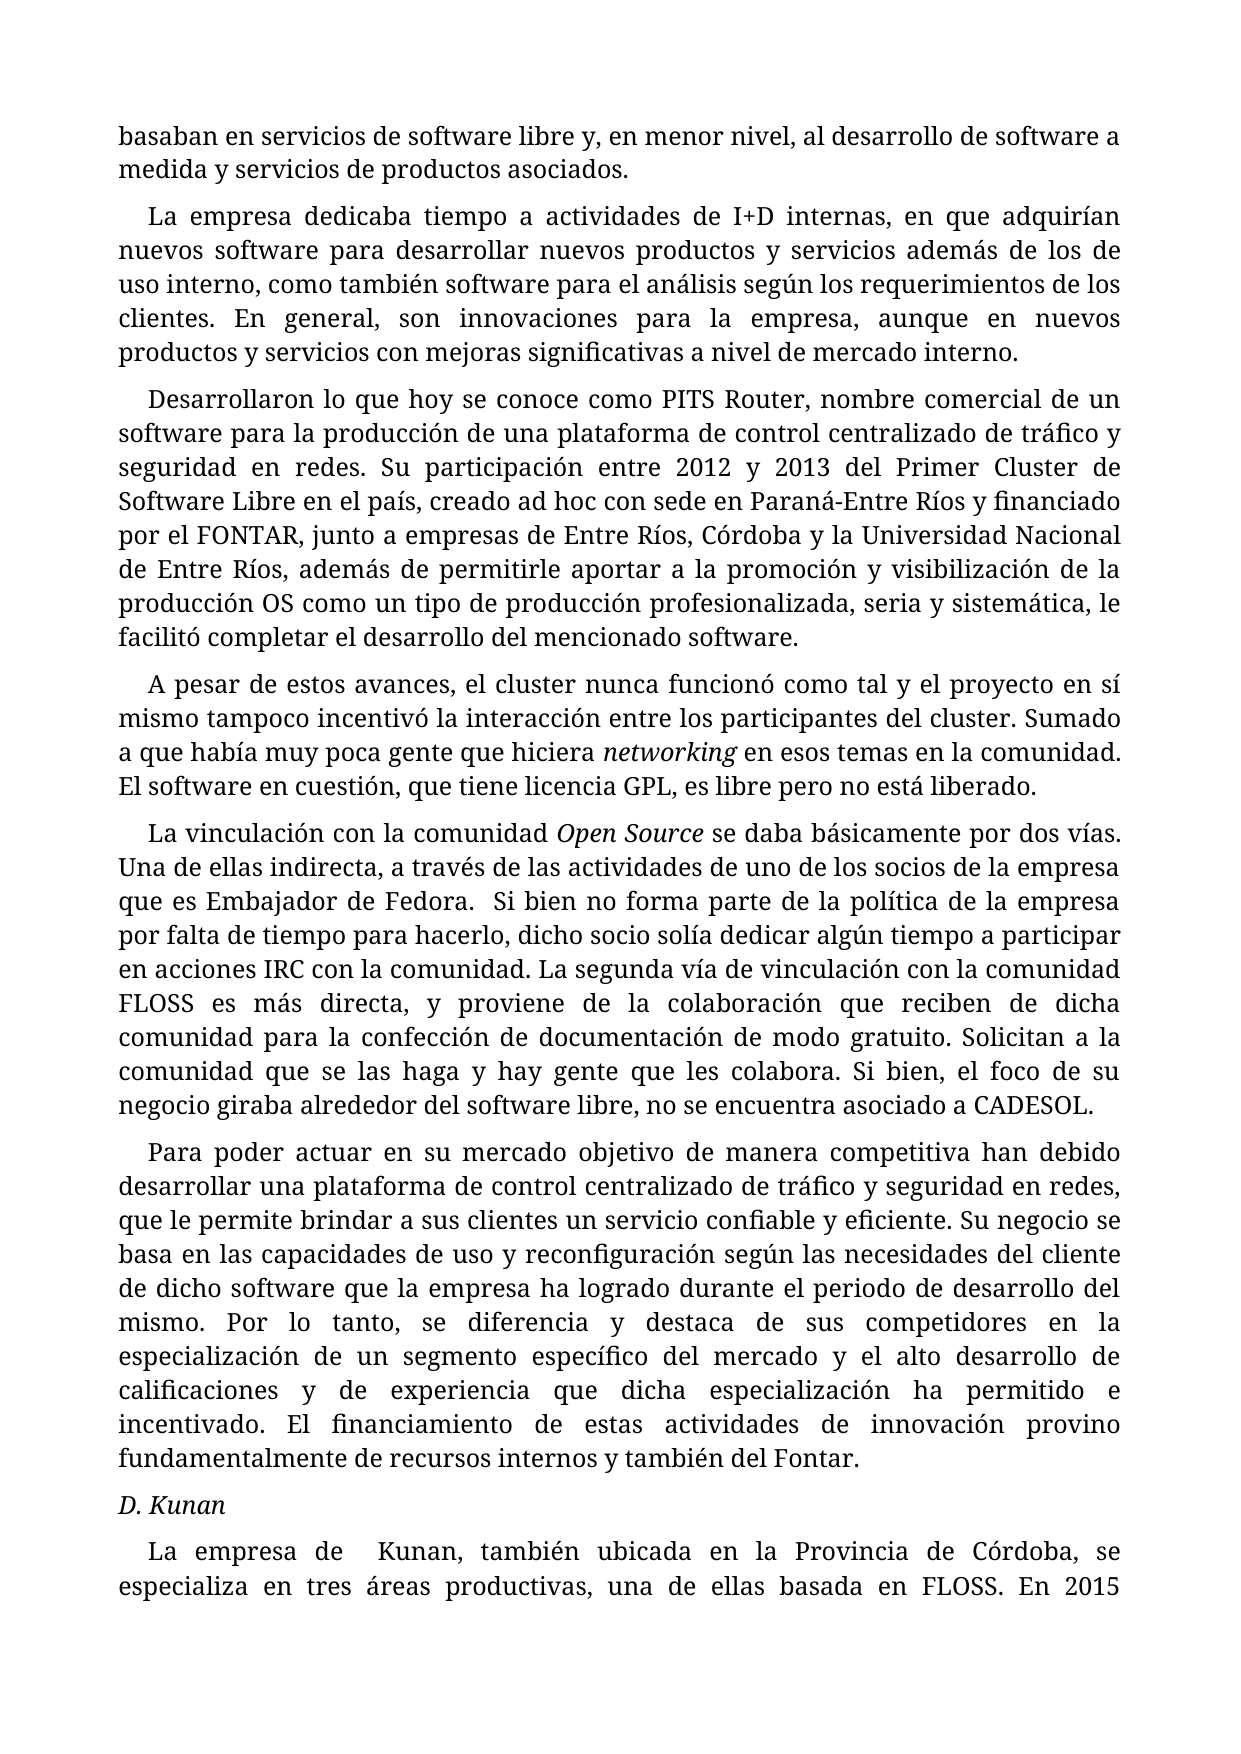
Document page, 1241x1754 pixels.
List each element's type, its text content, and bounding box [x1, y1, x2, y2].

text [118, 1534, 1122, 1602]
text Desarrollaron lo que hoy se conoce como PITS Router, nombre comercial de un software para la producción de una plataforma de control centralizado de tráfico y seguridad en redes. Su participación entre 2012 y 2013 del Primer Cluster de Software Libre en el país, creado ad hoc con sede en Paraná-Entre Ríos y financiado por el FONTAR, junto a empresas de Entre Ríos, Córdoba y la Universidad Nacional de Entre Ríos, además de permitirle aportar a la promoción y visibilización de la producción OS como un tipo de producción profesionalizada, seria y sistemática, le facilitó completar el desarrollo del mencionado software. [118, 382, 1122, 654]
text La empresa dedicaba tiempo a actividades de I+D internas, en que adquirían nuevos software para desarrollar nuevos productos y servicios además de los de uso interno, como también software para el análisis según los requerimientos de los clientes. En general, son innovaciones para la empresa, aunque en nuevos productos y servicios con mejoras significativas a nivel de mercado interno. [118, 199, 1122, 369]
text A pesar de estos avances, el cluster nunca funcionó como tal y el proyecto en sí mismo tampoco incentivó la interacción entre los participantes del cluster. Sumado a que había muy poca gente que hiciera networking en esos temas en la comunidad. El software en cuestión, que tiene licencia GPL, es libre pero no está liberado. [118, 667, 1122, 803]
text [118, 118, 1122, 186]
text La vinculación con la comunidad Open Source se daba básicamente por dos vías. Una de ellas indirecta, a través de las actividades de uno de los socios de la empresa que es Embajador de Fedora. Si bien no forma parte de la política de la empresa por falta de tiempo para hacerlo, dicho socio solía dedicar algún tiempo a participar en acciones IRC con la comunidad. La segunda vía de vinculación con la comunidad FLOSS es más directa, y proviene de la colaboración que reciben de dicha comunidad para la confección de documentación de modo gratuito. Solicitan a la comunidad que se las haga y hay gente que les colabora. Si bien, el foco de su negocio giraba alrededor del software libre, no se encuentra asociado a CADESOL. [118, 815, 1122, 1122]
subtitle D. Kunan [118, 1487, 1122, 1522]
text Para poder actuar en su mercado objetivo de manera competitiva han debido desarrollar una plataforma de control centralizado de tráfico y seguridad en redes, que le permite brindar a sus clientes un servicio confiable y eficiente. Su negocio se basa en las capacidades de uso y reconfiguración según las necesidades del cliente de dicho software que la empresa ha logrado durante el periodo de desarrollo del mismo. Por lo tanto, se diferencia y destaca de sus competidores en la especialización de un segmento específico del mercado y el alto desarrollo de calificaciones y de experiencia que dicha especialización ha permitido e incentivado. El financiamiento de estas actividades de innovación provino fundamentalmente de recursos internos y también del Fontar. [118, 1134, 1122, 1475]
